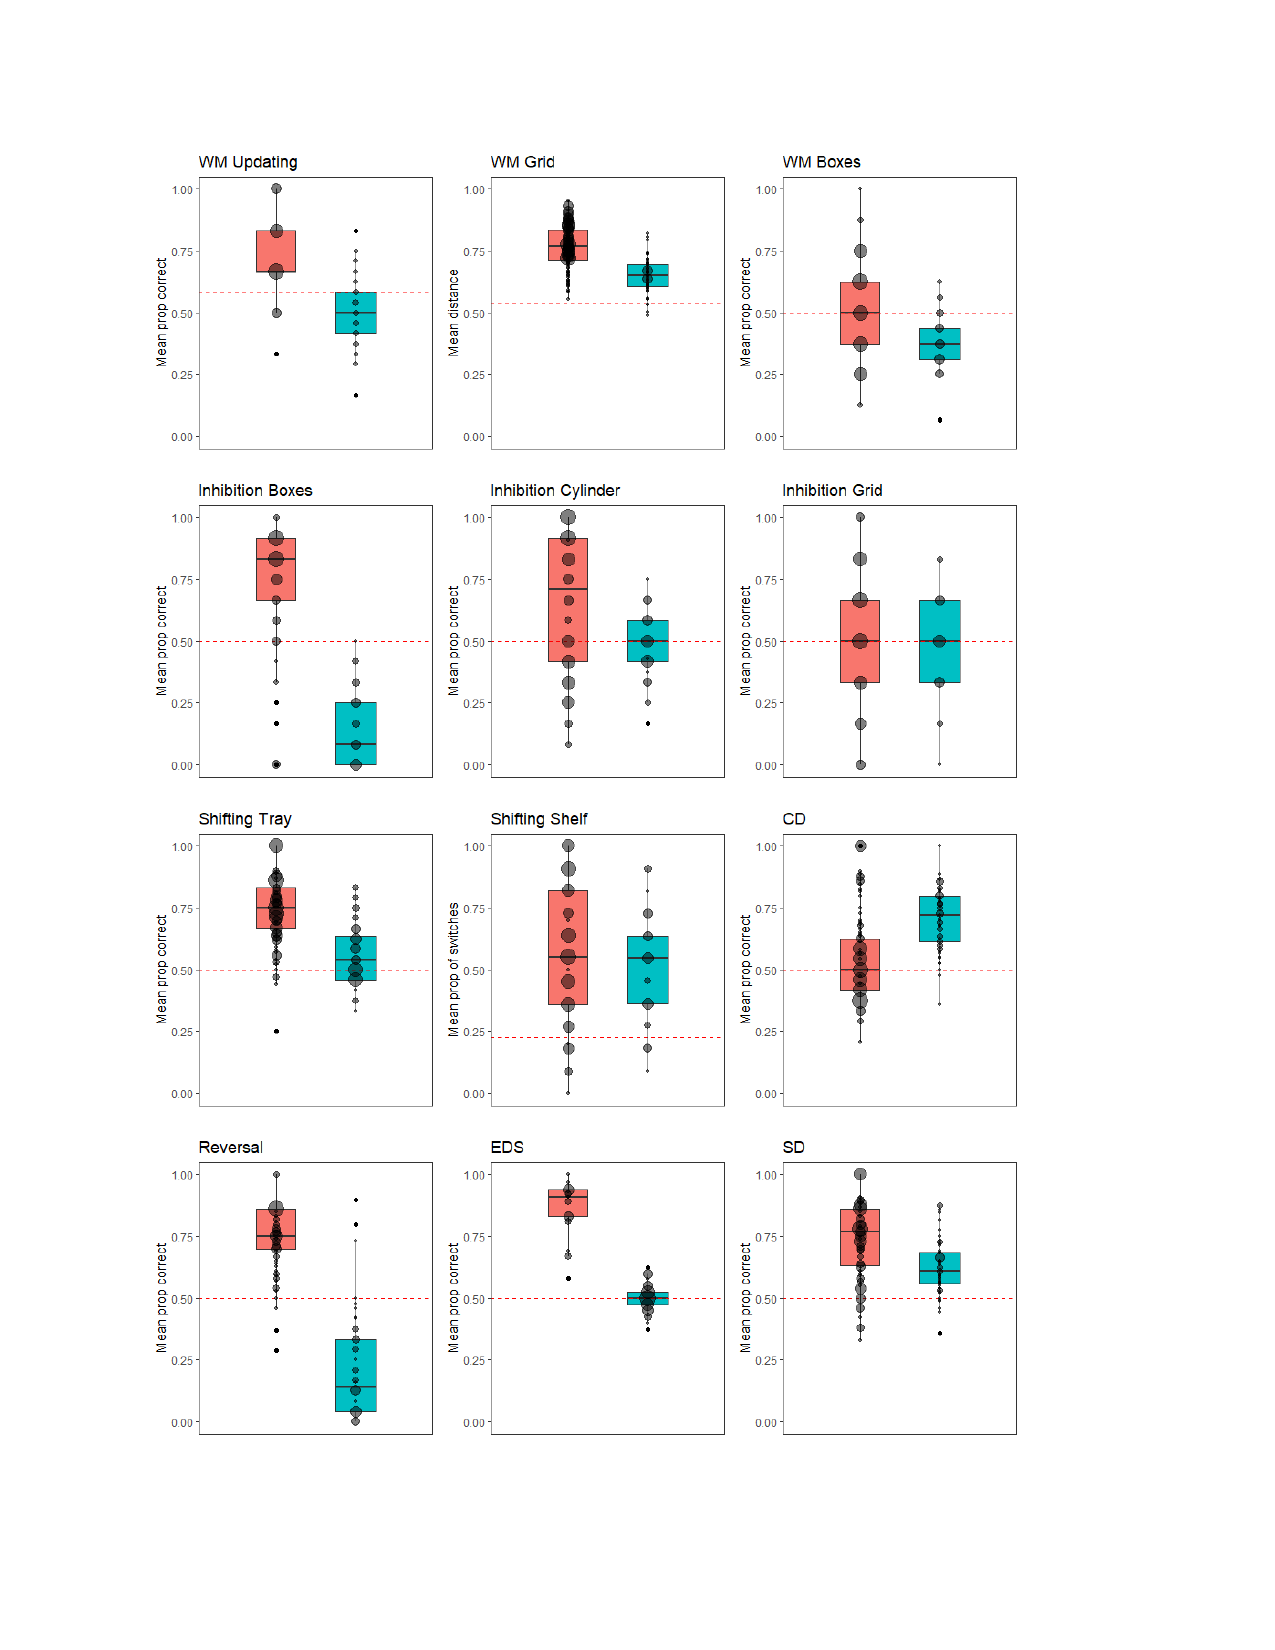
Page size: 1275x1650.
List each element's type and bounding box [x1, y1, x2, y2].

picture [147, 147, 1023, 1461]
